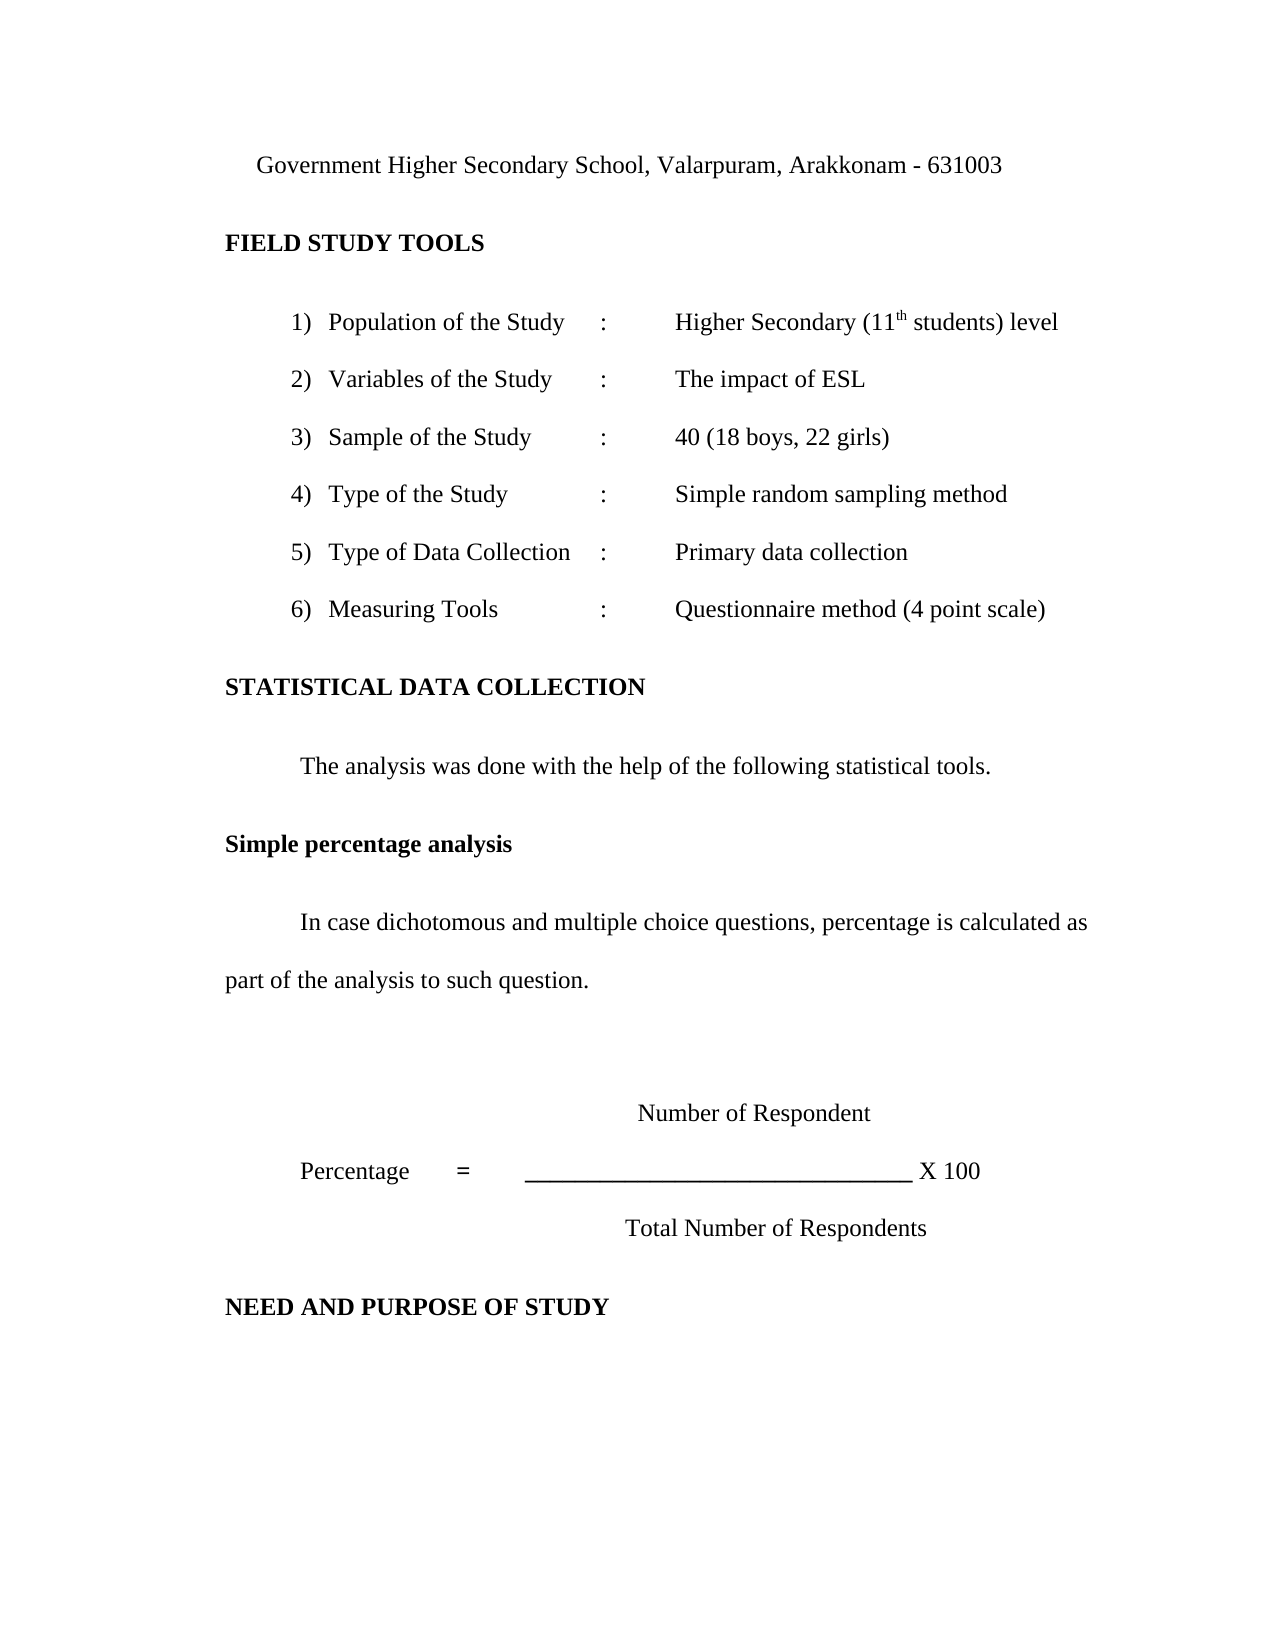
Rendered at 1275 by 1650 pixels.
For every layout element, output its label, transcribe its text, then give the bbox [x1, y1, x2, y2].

list The analysis was done with the help of the following statistical tools. [300, 751, 1125, 779]
list Type of Data Collection : Primary data collection [291, 537, 1125, 565]
text NEED AND PURPOSE OF STUDY [225, 1292, 1125, 1321]
list Total Number of Respondents [300, 1213, 1125, 1242]
list Number of Respondent [300, 1098, 1125, 1127]
text FIELD STUDY TOOLS [225, 228, 1125, 257]
list Type of the Study : Simple random sampling method [291, 479, 1125, 508]
text Simple percentage analysis [225, 829, 1125, 858]
list Sample of the Study : 40 (18 boys, 22 girls) [291, 422, 1125, 450]
list Population of the Study : Higher Secondary (11th students) level [291, 307, 1125, 335]
list Percentage = _______________________________ X 100 [300, 1156, 1125, 1185]
text STATISTICAL DATA COLLECTION [225, 672, 1125, 701]
list Variables of the Study : The impact of ESL [291, 364, 1125, 393]
text Government Higher Secondary School, Valarpuram, Arakkonam - 631003 [225, 150, 1125, 179]
list Measuring Tools : Questionnaire method (4 point scale) [291, 594, 1125, 623]
text In case dichotomous and multiple choice questions, percentage is calculated as part of the analysis to such question. [225, 907, 1125, 994]
